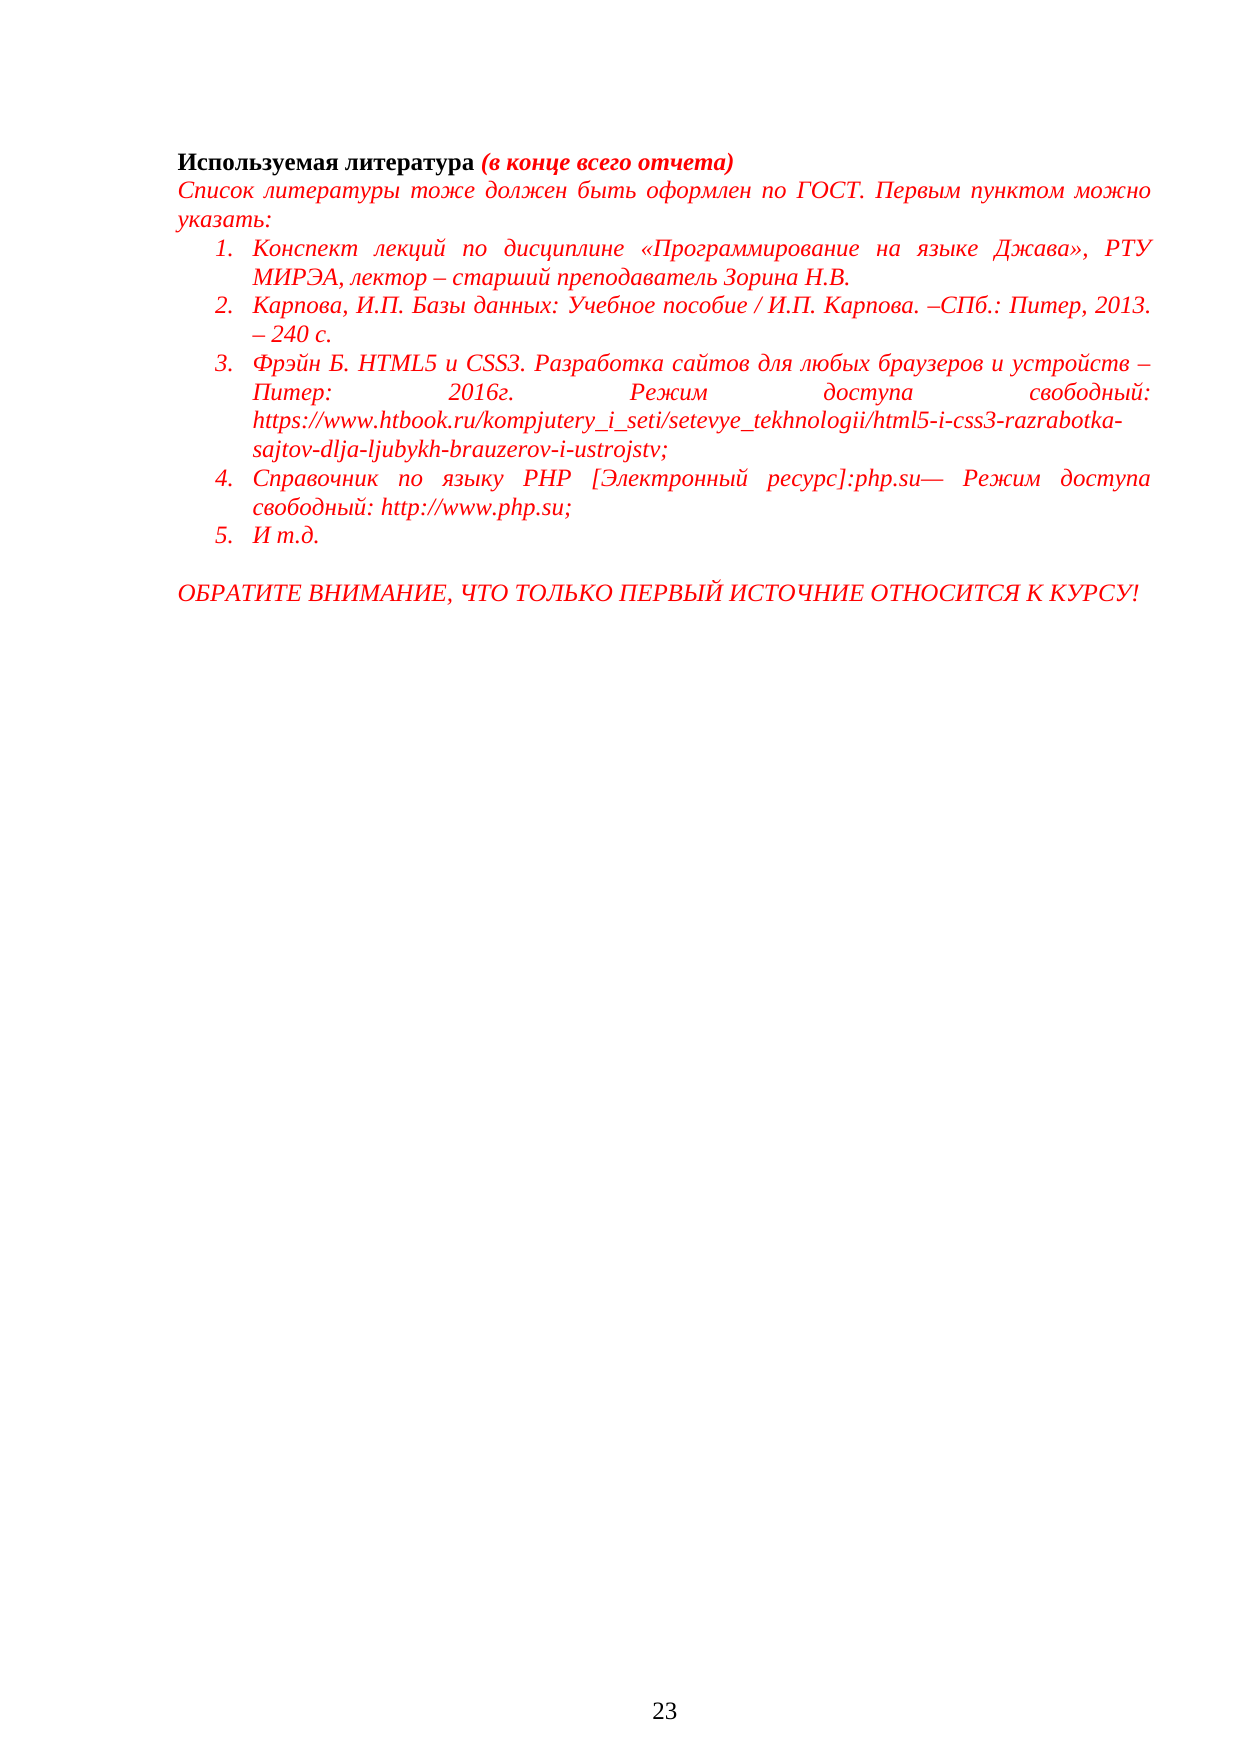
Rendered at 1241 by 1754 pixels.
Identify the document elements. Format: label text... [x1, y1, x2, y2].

text Используемая литература (в конце всего отчета) [177, 147, 1152, 176]
text ОБРАТИТЕ ВНИМАНИЕ, ЧТО ТОЛЬКО ПЕРВЫЙ ИСТОЧНИЕ ОТНОСИТСЯ К КУРСУ! [177, 578, 1152, 607]
list Карпова, И.П. Базы данных: Учебное пособие / И.П. Карпова. –СПб.: Питер, 2013. – 240 с. [215, 291, 1152, 348]
list И т.д. [215, 521, 1152, 549]
list Конспект лекций по дисциплине «Программирование на языке Джава», РТУ МИРЭА, лектор – старший преподаватель Зорина Н.В. [215, 233, 1152, 291]
list Фрэйн Б. HTML5 и CSS3. Разработка сайтов для любых браузеров и устройств – Питер: 2016г. Режим доступа свободный: https://www.htbook.ru/kompjutery_i_seti/setevye_tekhnologii/html5-i-css3-razrabotka-sajtov-dlja-ljubykh-brauzerov-i-ustrojstv; [215, 348, 1152, 463]
list Справочник по языку PHP [Электронный ресурс]:php.su— Режим доступа свободный: http://www.php.su; [215, 463, 1152, 521]
text Список литературы тоже должен быть оформлен по ГОСТ. Первым пунктом можно указать: [177, 176, 1152, 233]
